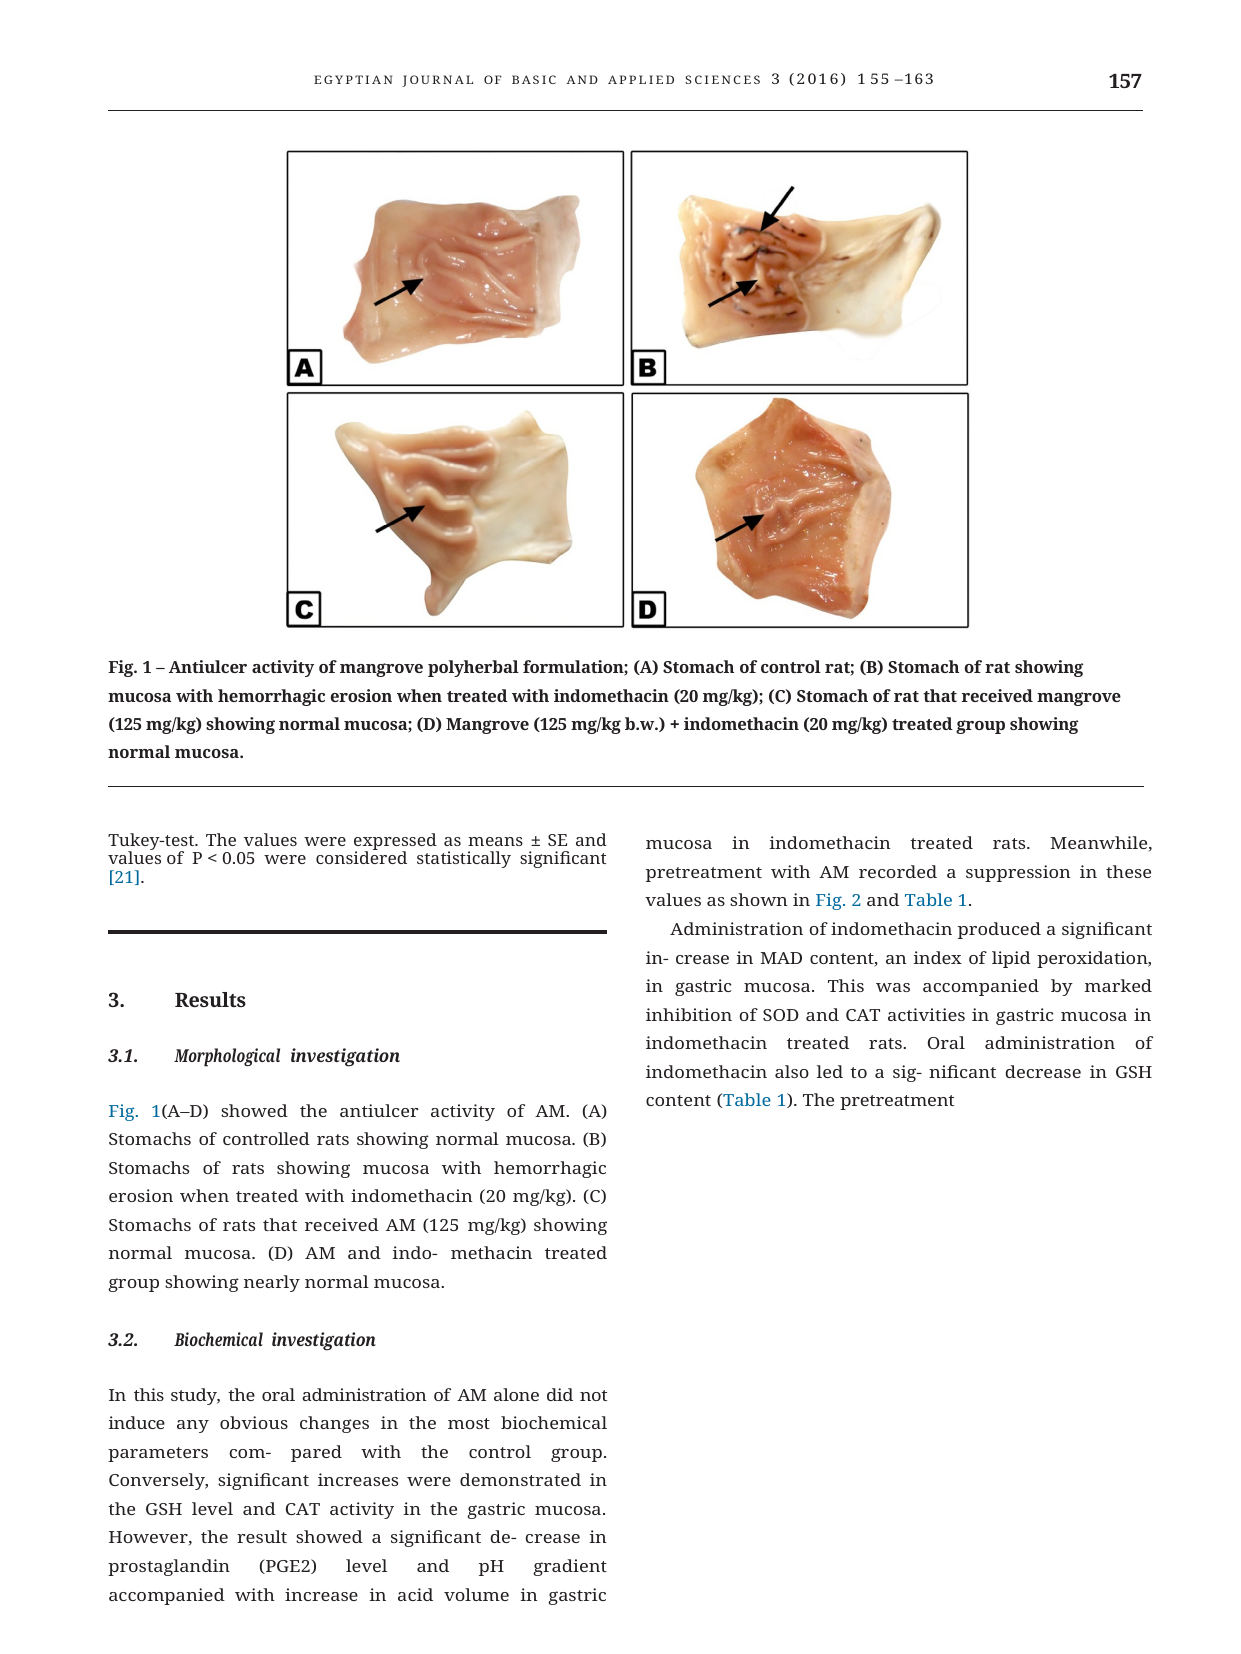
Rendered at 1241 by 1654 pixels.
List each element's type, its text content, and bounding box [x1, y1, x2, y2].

text Tukey-test. The values were expressed as means ± SE and values of P < 0.05 were considered statistically significant [21]. [108, 832, 607, 888]
text Administration of indomethacin produced a significant in- crease in MAD content, an index of lipid peroxidation, in gastric mucosa. This was accompanied by marked inhibition of SOD and CAT activities in gastric mucosa in indomethacin treated rats. Oral administration of indomethacin also led to a sig- nificant decrease in GSH content (Table 1). The pretreatment [645, 918, 1152, 1112]
text Fig. 1(A–D) showed the antiulcer activity of AM. (A) Stomachs of controlled rats showing normal mucosa. (B) Stomachs of rats showing mucosa with hemorrhagic erosion when treated with indomethacin (20 mg/kg). (C) Stomachs of rats that received AM (125 mg/kg) showing normal mucosa. (D) AM and indo- methacin treated group showing nearly normal mucosa. [108, 1099, 607, 1293]
picture [282, 146, 973, 631]
text In this study, the oral administration of AM alone did not induce any obvious changes in the most biochemical parameters com- pared with the control group. Conversely, significant increases were demonstrated in the GSH level and CAT activity in the gastric mucosa. However, the result showed a significant de- crease in prostaglandin (PGE2) level and pH gradient accompanied with increase in acid volume in gastric mucosa in indomethacin treated rats. Meanwhile, pretreatment with AM recorded a suppression in these values as shown in Fig. 2 and Table 1. [645, 832, 1153, 911]
text In this study, the oral administration of AM alone did not induce any obvious changes in the most biochemical parameters com- pared with the control group. Conversely, significant increases were demonstrated in the GSH level and CAT activity in the gastric mucosa. However, the result showed a significant de- crease in prostaglandin (PGE2) level and pH gradient accompanied with increase in acid volume in gastric mucosa in indomethacin treated rats. Meanwhile, pretreatment with AM recorded a suppression in these values as shown in Fig. 2 and Table 1. [108, 1383, 608, 1606]
subtitle Morphological investigation [108, 1043, 612, 1068]
subtitle Results [108, 987, 612, 1014]
picture [124, 1114, 131, 1121]
subtitle Biochemical investigation [108, 1327, 612, 1352]
subtitle Fig. 1 – Antiulcer activity of mangrove polyherbal formulation; (A) Stomach of control rat; (B) Stomach of rat showing mucosa with hemorrhagic erosion when treated with indomethacin (20 mg/kg); (C) Stomach of rat that received mangrove (125 mg/kg) showing normal mucosa; (D) Mangrove (125 mg/kg b.w.) + indomethacin (20 mg/kg) treated group showing normal mucosa. [108, 656, 1131, 764]
